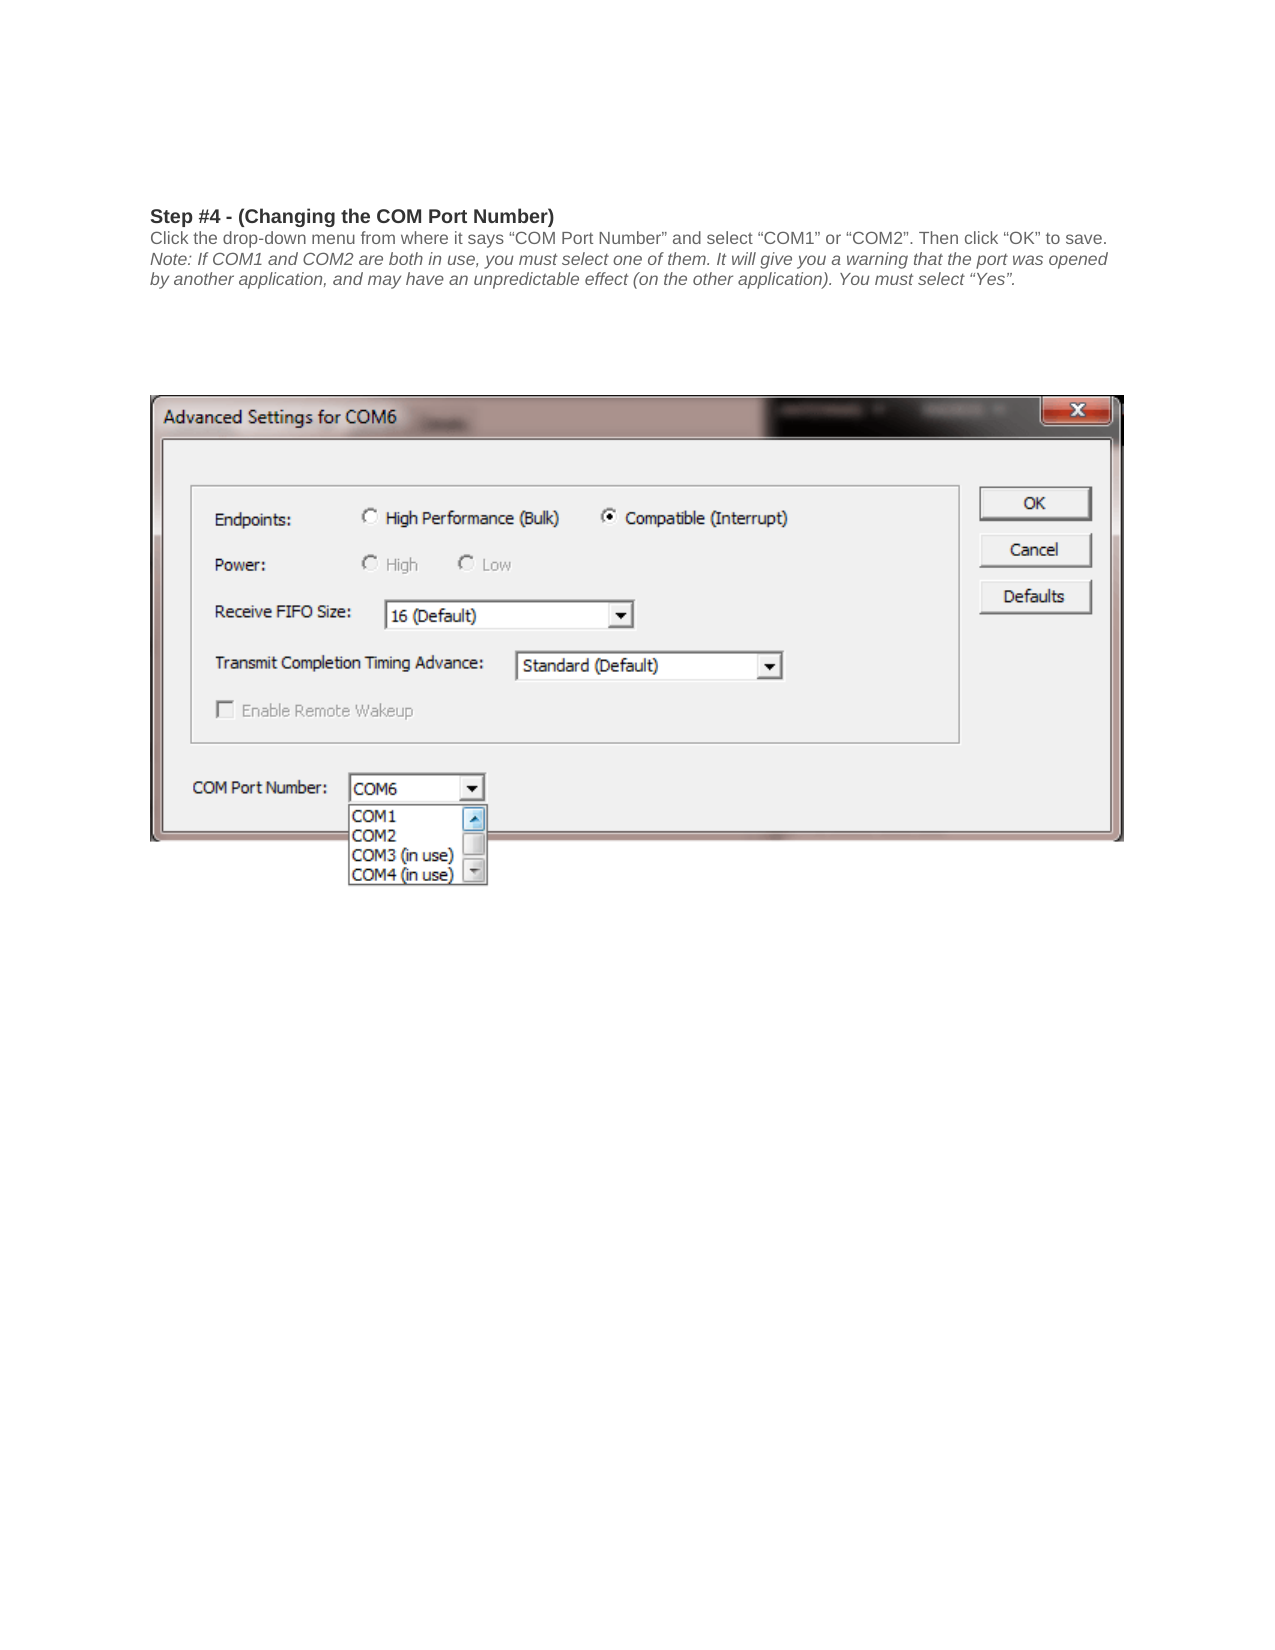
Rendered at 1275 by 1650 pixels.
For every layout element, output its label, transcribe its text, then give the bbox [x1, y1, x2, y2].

subtitle Step #4 - (Changing the COM Port Number) [150, 203, 1125, 228]
text Click the drop-down menu from where it says “COM Port Number” and select “COM1” or “COM2”. Then click “OK” to save. [150, 228, 1125, 248]
picture [150, 395, 1124, 887]
text Note: If COM1 and COM2 are both in use, you must select one of them. It will give you a warning that the port was opened by another application, and may have an unpredictable effect (on the other application). You must select “Yes”. [150, 248, 1125, 289]
